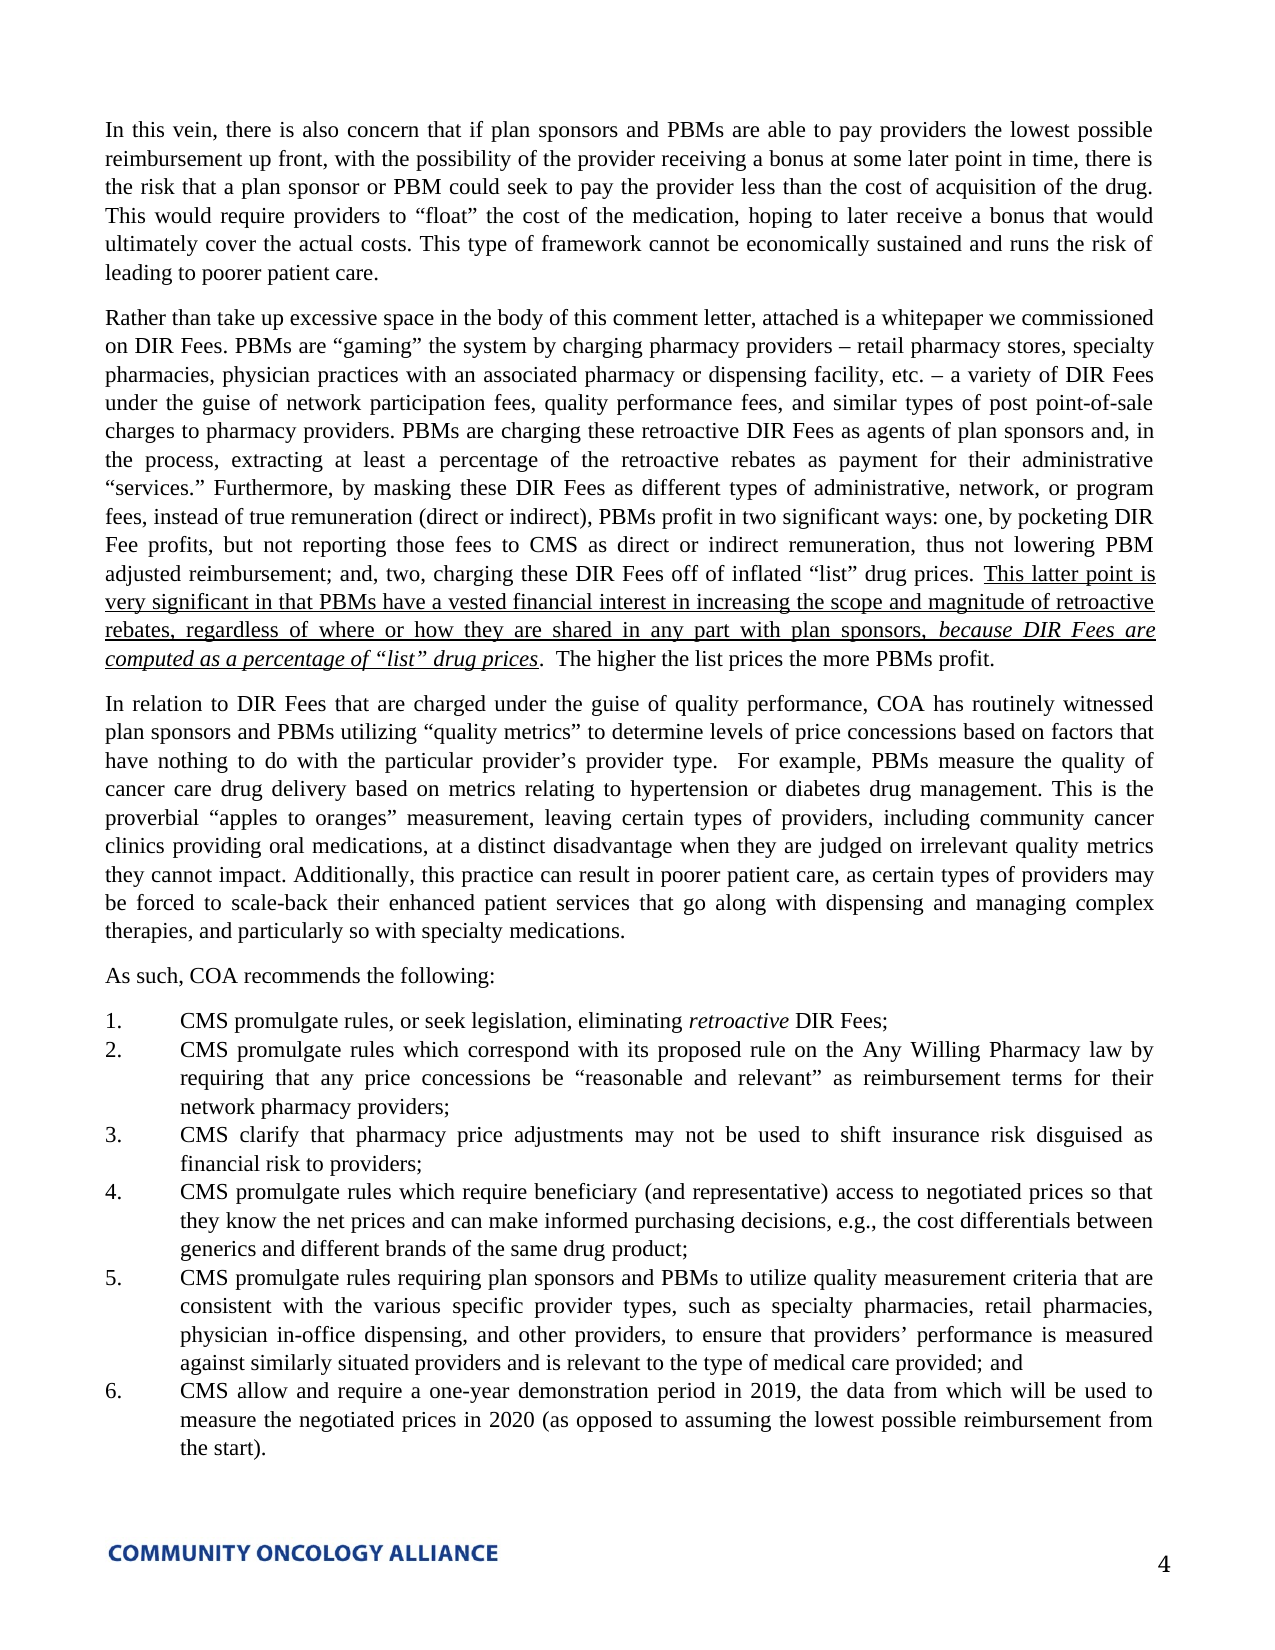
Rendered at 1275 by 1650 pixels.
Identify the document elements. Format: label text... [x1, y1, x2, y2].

subtitle CMS promulgate rules requiring plan sponsors and PBMs to utilize quality measurement criteria that are consistent with the various specific provider types, such as specialty pharmacies, retail pharmacies, physician in-office dispensing, and other providers, to ensure that providers’ performance is measured against similarly situated providers and is relevant to the type of medical care provided; and [105, 1264, 1155, 1375]
subtitle In relation to DIR Fees that are charged under the guise of quality performance, COA has routinely witnessed plan sponsors and PBMs utilizing “quality metrics” to determine levels of price concessions based on factors that have nothing to do with the particular provider’s provider type. For example, PBMs measure the quality of cancer care drug delivery based on metrics relating to hypertension or diabetes drug management. This is the proverbial “apples to oranges” measurement, leaving certain types of providers, including community cancer clinics providing oral medications, at a distinct disadvantage when they are judged on irrelevant quality metrics they cannot impact. Additionally, this practice can result in poorer patient care, as certain types of providers may be forced to scale-back their enhanced patient services that go along with dispensing and managing complex therapies, and particularly so with specialty medications. [105, 690, 1156, 944]
subtitle As such, COA recommends the following: [105, 962, 1181, 989]
subtitle CMS promulgate rules which correspond with its proposed rule on the Any Willing Pharmacy law by requiring that any price concessions be “reasonable and relevant” as reimbursement terms for their network pharmacy providers; [105, 1036, 1155, 1119]
subtitle CMS allow and require a one-year demonstration period in 2019, the data from which will be used to measure the negotiated prices in 2020 (as opposed to assuming the lowest possible reimbursement from the start). [105, 1377, 1156, 1461]
subtitle CMS promulgate rules, or seek legislation, eliminating retroactive DIR Fees; [105, 1007, 1181, 1034]
subtitle Rather than take up excessive space in the body of this comment letter, attached is a whitepaper we commissioned on DIR Fees. PBMs are “gaming” the system by charging pharmacy providers – retail pharmacy stores, specialty pharmacies, physician practices with an associated pharmacy or dispensing facility, etc. – a variety of DIR Fees under the guise of network participation fees, quality performance fees, and similar types of post point-of-sale charges to pharmacy providers. PBMs are charging these retroactive DIR Fees as agents of plan sponsors and, in the process, extracting at least a percentage of the retroactive rebates as payment for their administrative “services.” Furthermore, by masking these DIR Fees as different types of administrative, network, or program fees, instead of true remuneration (direct or indirect), PBMs profit in two significant ways: one, by pocketing DIR Fee profits, but not reporting those fees to CMS as direct or indirect remuneration, thus not lowering PBM adjusted reimbursement; and, two, charging these DIR Fees off of inflated “list” drug prices. This latter point is very significant in that PBMs have a vested financial interest in increasing the scope and magnitude of retroactive rebates, regardless of where or how they are shared in any part with plan sponsors, because DIR Fees are computed as a percentage of “list” drug prices. The higher the list prices the more PBMs profit. [105, 304, 1156, 639]
picture [105, 1537, 501, 1567]
subtitle In this vein, there is also concern that if plan sponsors and PBMs are able to pay providers the lowest possible reimbursement up front, with the possibility of the provider receiving a bonus at some later point in time, there is the risk that a plan sponsor or PBM could seek to pay the provider less than the cost of acquisition of the drug. This would require providers to “float” the cost of the medication, hoping to later receive a bonus that would ultimately cover the actual costs. This type of framework cannot be economically sustained and runs the risk of leading to poorer patient care. [105, 117, 1156, 285]
subtitle CMS promulgate rules which require beneficiary (and representative) access to negotiated prices so that they know the net prices and can make informed purchasing decisions, e.g., the cost differentials between generics and different brands of the same drug product; [105, 1178, 1155, 1262]
subtitle CMS clarify that pharmacy price adjustments may not be used to shift insurance risk disguised as financial risk to providers; [105, 1121, 1155, 1176]
